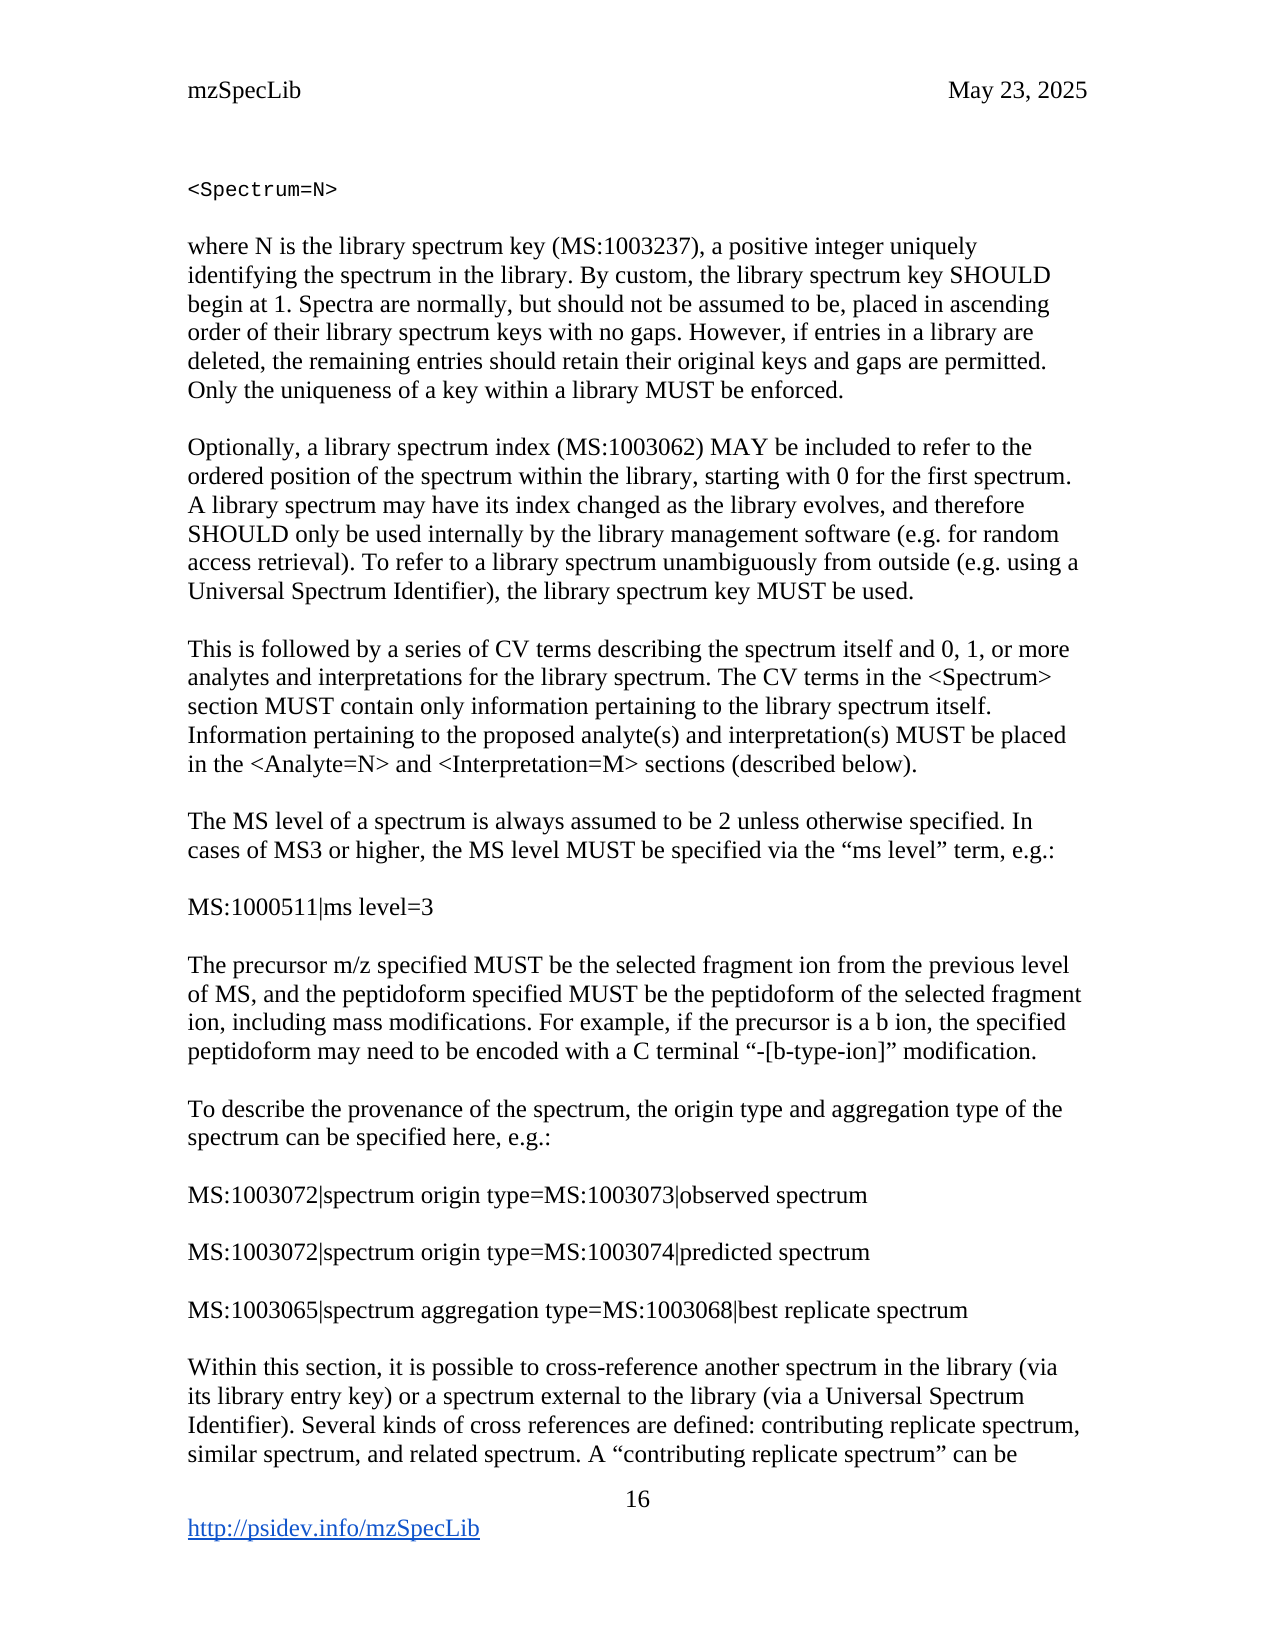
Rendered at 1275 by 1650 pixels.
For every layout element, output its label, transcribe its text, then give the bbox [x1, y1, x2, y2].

text MS:1003072|spectrum origin type=MS:1003074|predicted spectrum [187, 1237, 1087, 1266]
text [187, 1352, 1087, 1467]
text MS:1003065|spectrum aggregation type=MS:1003068|best replicate spectrum [187, 1295, 1087, 1324]
text MS:1000511|ms level=3 [187, 892, 1087, 921]
text To describe the provenance of the spectrum, the origin type and aggregation type of the spectrum can be specified here, e.g.: [187, 1094, 1087, 1151]
text MS:1003072|spectrum origin type=MS:1003073|observed spectrum [187, 1180, 1087, 1209]
text Optionally, a library spectrum index (MS:1003062) MAY be included to refer to the ordered position of the spectrum within the library, starting with 0 for the first spectrum. A library spectrum may have its index changed as the library evolves, and therefore SHOULD only be used internally by the library management software (e.g. for random access retrieval). To refer to a library spectrum unambiguously from outside (e.g. using a Universal Spectrum Identifier), the library spectrum key MUST be used. [187, 432, 1087, 605]
text This is followed by a series of CV terms describing the spectrum itself and 0, 1, or more analytes and interpretations for the library spectrum. The CV terms in the <Spectrum> section MUST contain only information pertaining to the library spectrum itself. Information pertaining to the proposed analyte(s) and interpretation(s) MUST be placed in the <Analyte=N> and <Interpretation=M> sections (described below). [187, 634, 1087, 777]
text where N is the library spectrum key (MS:1003237), a positive integer uniquely identifying the spectrum in the library. By custom, the library spectrum key SHOULD begin at 1. Spectra are normally, but should not be assumed to be, placed in ascending order of their library spectrum keys with no gaps. However, if entries in a library are deleted, the remaining entries should retain their original keys and gaps are permitted. Only the uniqueness of a key within a library MUST be enforced. [187, 231, 1087, 404]
text <Spectrum=N> [187, 179, 1087, 202]
text The MS level of a spectrum is always assumed to be 2 unless otherwise specified. In cases of MS3 or higher, the MS level MUST be specified via the “ms level” term, e.g.: [187, 806, 1087, 864]
text The precursor m/z specified MUST be the selected fragment ion from the previous level of MS, and the peptidoform specified MUST be the peptidoform of the selected fragment ion, including mass modifications. For example, if the precursor is a b ion, the specified peptidoform may need to be encoded with a C terminal “-[b-type-ion]” modification. [187, 950, 1087, 1065]
